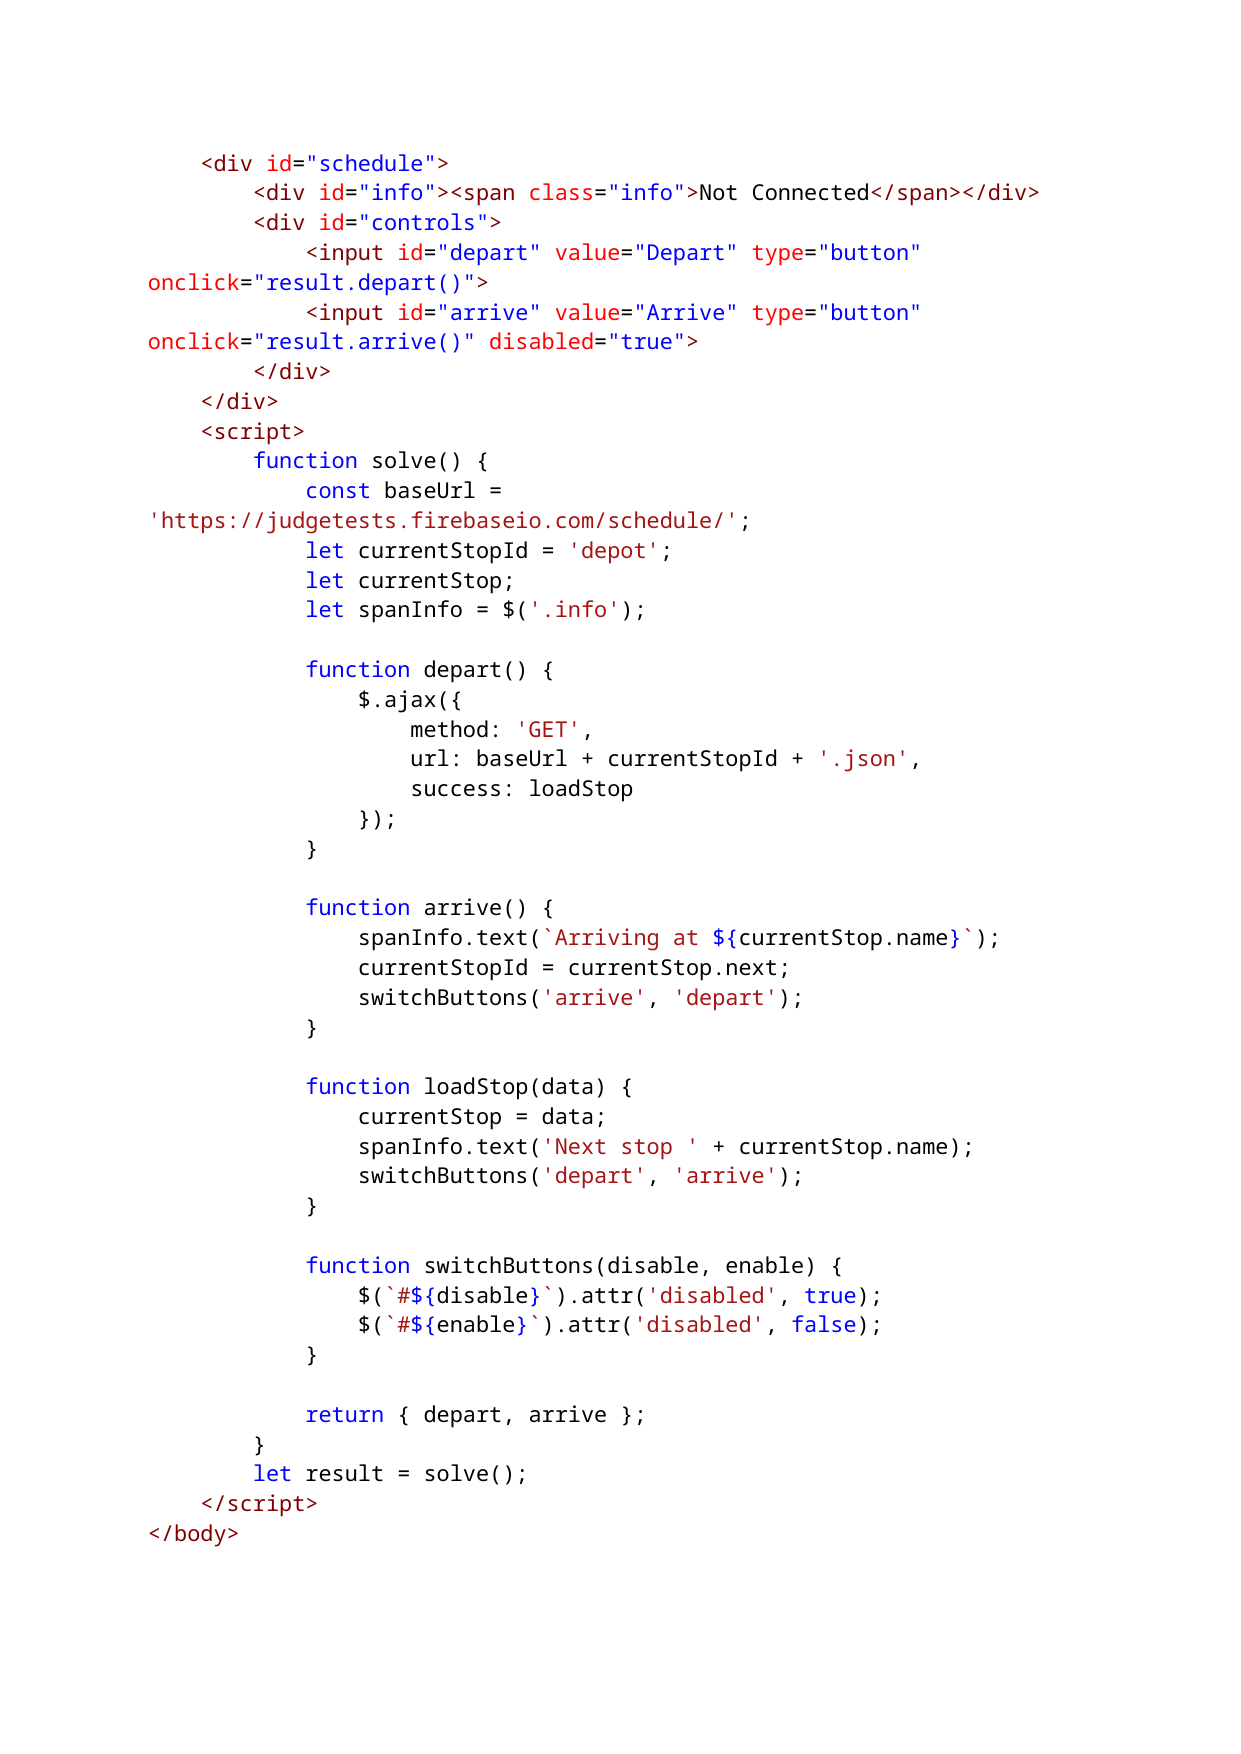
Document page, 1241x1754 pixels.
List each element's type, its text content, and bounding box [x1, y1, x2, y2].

text currentStop = data; [148, 1101, 1093, 1131]
text $.ajax({ [148, 684, 1093, 714]
text $(`#${disable}`).attr('disabled', true); [148, 1280, 1093, 1309]
text </div> [148, 356, 1093, 386]
text $(`#${enable}`).attr('disabled', false); [148, 1309, 1093, 1339]
text <div id="controls"> [148, 207, 1093, 237]
text let currentStop; [148, 565, 1093, 594]
text } [148, 1190, 1093, 1220]
text return { depart, arrive }; [148, 1399, 1093, 1429]
text <script> [148, 416, 1093, 446]
text method: 'GET', [148, 714, 1093, 743]
text function solve() { [148, 446, 1093, 475]
text function arrive() { [148, 892, 1093, 922]
text } [148, 833, 1093, 863]
text <div id="info"><span class="info">Not Connected</span></div> [148, 177, 1093, 207]
text }); [148, 803, 1093, 833]
text function loadStop(data) { [148, 1071, 1093, 1101]
text success: loadStop [148, 773, 1093, 803]
text currentStopId = currentStop.next; [148, 952, 1093, 982]
text </div> [148, 386, 1093, 416]
text let currentStopId = 'depot'; [148, 535, 1093, 565]
text <input id="arrive" value="Arrive" type="button" onclick="result.arrive()" disabled="true"> [148, 297, 1093, 356]
text const baseUrl = 'https://judgetests.firebaseio.com/schedule/'; [148, 475, 1093, 535]
text url: baseUrl + currentStopId + '.json', [148, 743, 1093, 773]
text </body> [148, 1518, 1093, 1548]
text </script> [148, 1488, 1093, 1518]
text function switchButtons(disable, enable) { [148, 1250, 1093, 1280]
text switchButtons('depart', 'arrive'); [148, 1161, 1093, 1190]
text let result = solve(); [148, 1458, 1093, 1488]
text <input id="depart" value="Depart" type="button" onclick="result.depart()"> [148, 237, 1093, 297]
text let spanInfo = $('.info'); [148, 594, 1093, 624]
text <div id="schedule"> [148, 148, 1093, 177]
text } [148, 1012, 1093, 1041]
text function depart() { [148, 654, 1093, 684]
text } [148, 1429, 1093, 1458]
text spanInfo.text('Next stop ' + currentStop.name); [148, 1131, 1093, 1161]
text switchButtons('arrive', 'depart'); [148, 982, 1093, 1012]
text } [148, 1339, 1093, 1369]
text spanInfo.text(`Arriving at ${currentStop.name}`); [148, 922, 1093, 952]
